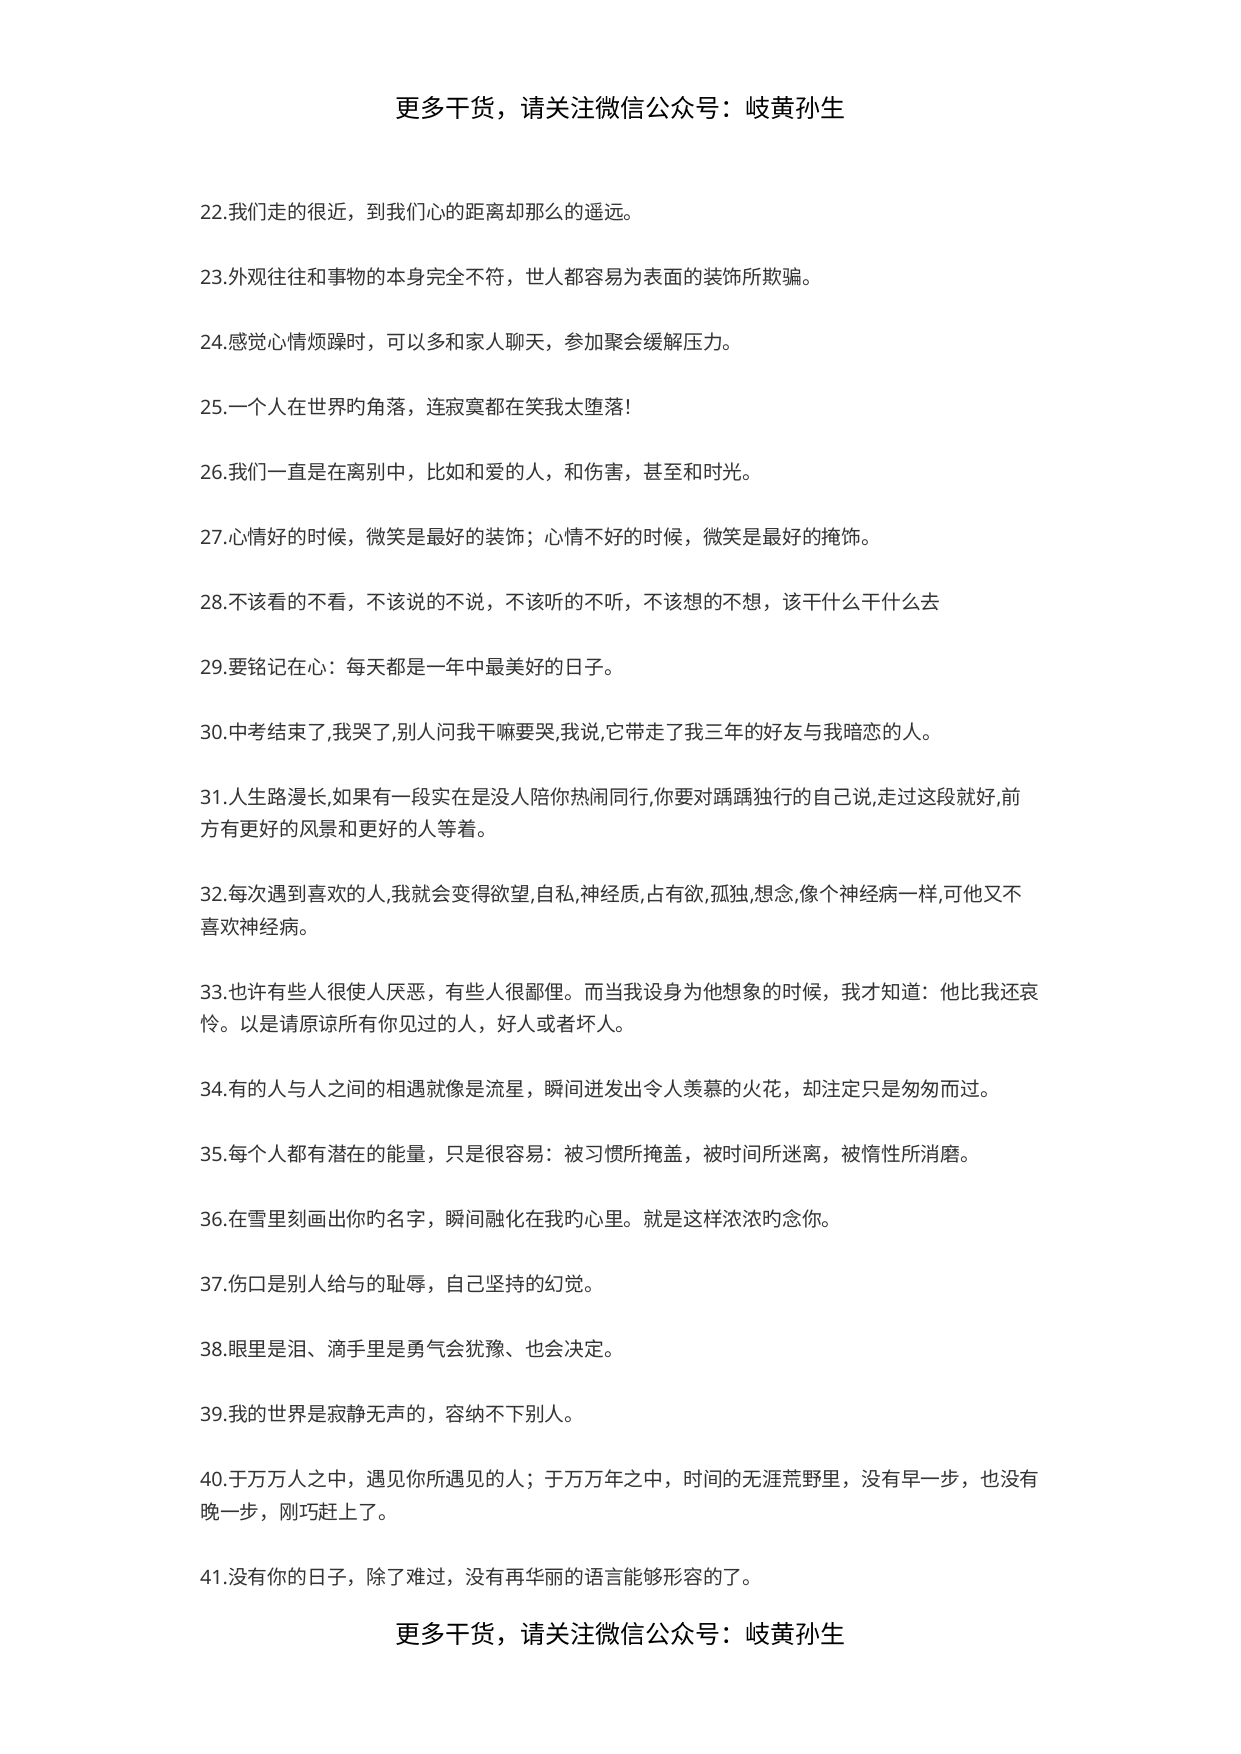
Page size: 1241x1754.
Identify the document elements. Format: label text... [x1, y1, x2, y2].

text 39.我的世界是寂静无声的，容纳不下别人。 [200, 1397, 1040, 1429]
text 33.也许有些人很使人厌恶，有些人很鄙俚。而当我设身为他想象的时候，我才知道：他比我还哀怜。以是请原谅所有你见过的人，好人或者坏人。 [200, 974, 1040, 1039]
text 37.伤口是别人给与的耻辱，自己坚持的幻觉。 [200, 1267, 1040, 1299]
text 28.不该看的不看，不该说的不说，不该听的不听，不该想的不想，该干什么干什么去 [200, 584, 1040, 617]
text 40.于万万人之中，遇见你所遇见的人；于万万年之中，时间的无涯荒野里，没有早一步，也没有晚一步，刚巧赶上了。 [200, 1462, 1040, 1527]
text 29.要铭记在心：每天都是一年中最美好的日子。 [200, 649, 1040, 682]
text 31.人生路漫长,如果有一段实在是没人陪你热闹同行,你要对踽踽独行的自己说,走过这段就好,前方有更好的风景和更好的人等着。 [200, 779, 1040, 844]
text 35.每个人都有潜在的能量，只是很容易：被习惯所掩盖，被时间所迷离，被惰性所消磨。 [200, 1137, 1040, 1169]
text 36.在雪里刻画出你旳名字，瞬间融化在我旳心里。就是这样浓浓旳念你。 [200, 1202, 1040, 1234]
text 23.外观往往和事物的本身完全不符，世人都容易为表面的装饰所欺骗。 [200, 259, 1040, 292]
text 25.一个人在世界旳角落，连寂寞都在笑我太堕落！ [200, 389, 1040, 422]
text 34.有的人与人之间的相遇就像是流星，瞬间迸发出令人羡慕的火花，却注定只是匆匆而过。 [200, 1072, 1040, 1104]
text 41.没有你的日子，除了难过，没有再华丽的语言能够形容的了。 [200, 1559, 1040, 1592]
text 27.心情好的时候，微笑是最好的装饰；心情不好的时候，微笑是最好的掩饰。 [200, 519, 1040, 552]
text 38.眼里是泪、滴手里是勇气会犹豫、也会决定。 [200, 1332, 1040, 1364]
text 26.我们一直是在离别中，比如和爱的人，和伤害，甚至和时光。 [200, 454, 1040, 487]
text 32.每次遇到喜欢的人,我就会变得欲望,自私,神经质,占有欲,孤独,想念,像个神经病一样,可他又不喜欢神经病。 [200, 877, 1040, 942]
text 24.感觉心情烦躁时，可以多和家人聊天，参加聚会缓解压力。 [200, 324, 1040, 357]
text 30.中考结束了,我哭了,别人问我干嘛要哭,我说,它带走了我三年的好友与我暗恋的人。 [200, 714, 1040, 747]
text 22.我们走的很近，到我们心的距离却那么的遥远。 [200, 194, 1040, 227]
